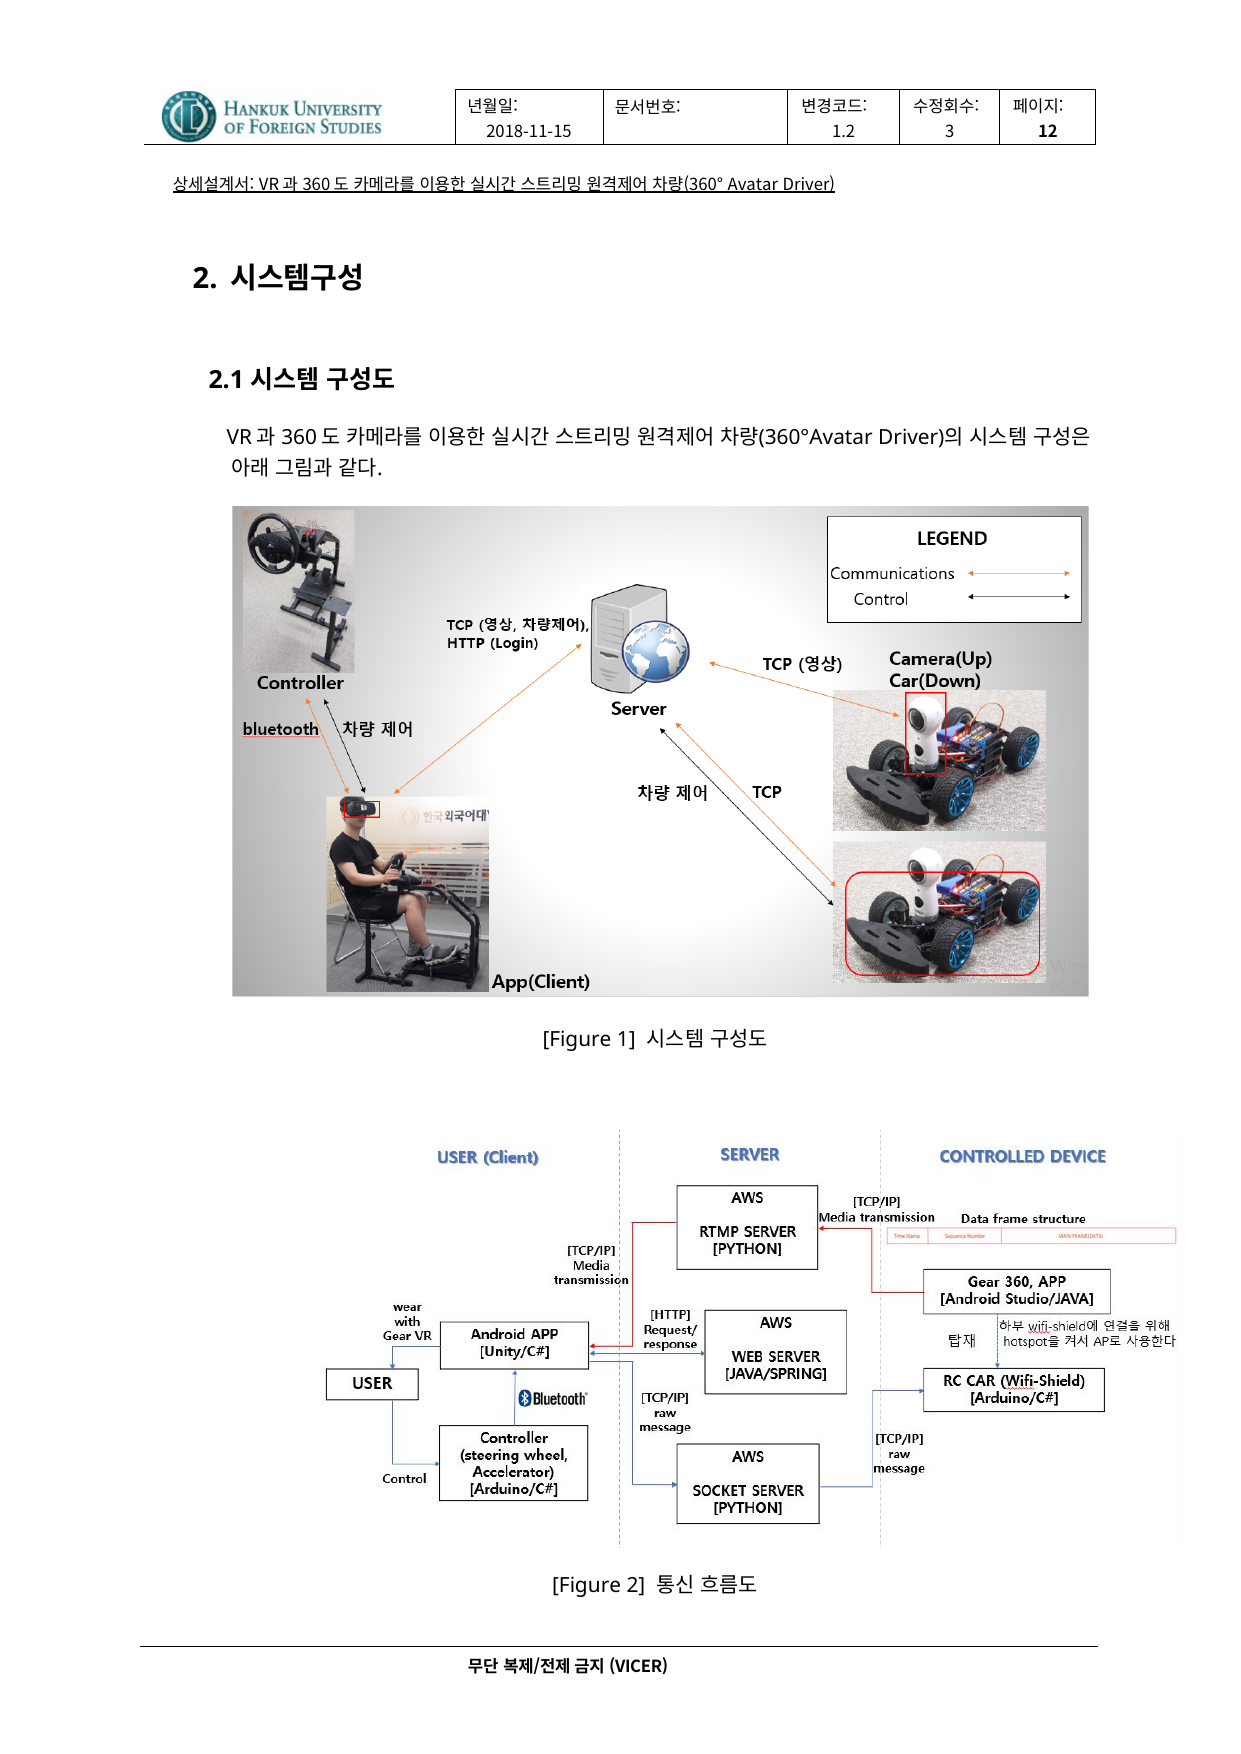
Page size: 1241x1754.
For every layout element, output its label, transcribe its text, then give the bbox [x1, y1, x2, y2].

picture [232, 506, 1089, 997]
picture [320, 1130, 1178, 1548]
text 2.1 시스템 구성도 [208, 359, 1109, 396]
picture [161, 89, 383, 143]
list 시스템구성 [192, 255, 792, 297]
text VR과 360도 카메라를 이용한 실시간 스트리밍 원격제어 차량(360°Avatar Driver)의 시스템 구성은 아래 그림과 같다. [210, 421, 1109, 481]
text [Figure 1] 시스템 구성도 [200, 1022, 1109, 1052]
text [Figure 2] 통신 흐름도 [200, 1568, 1109, 1598]
